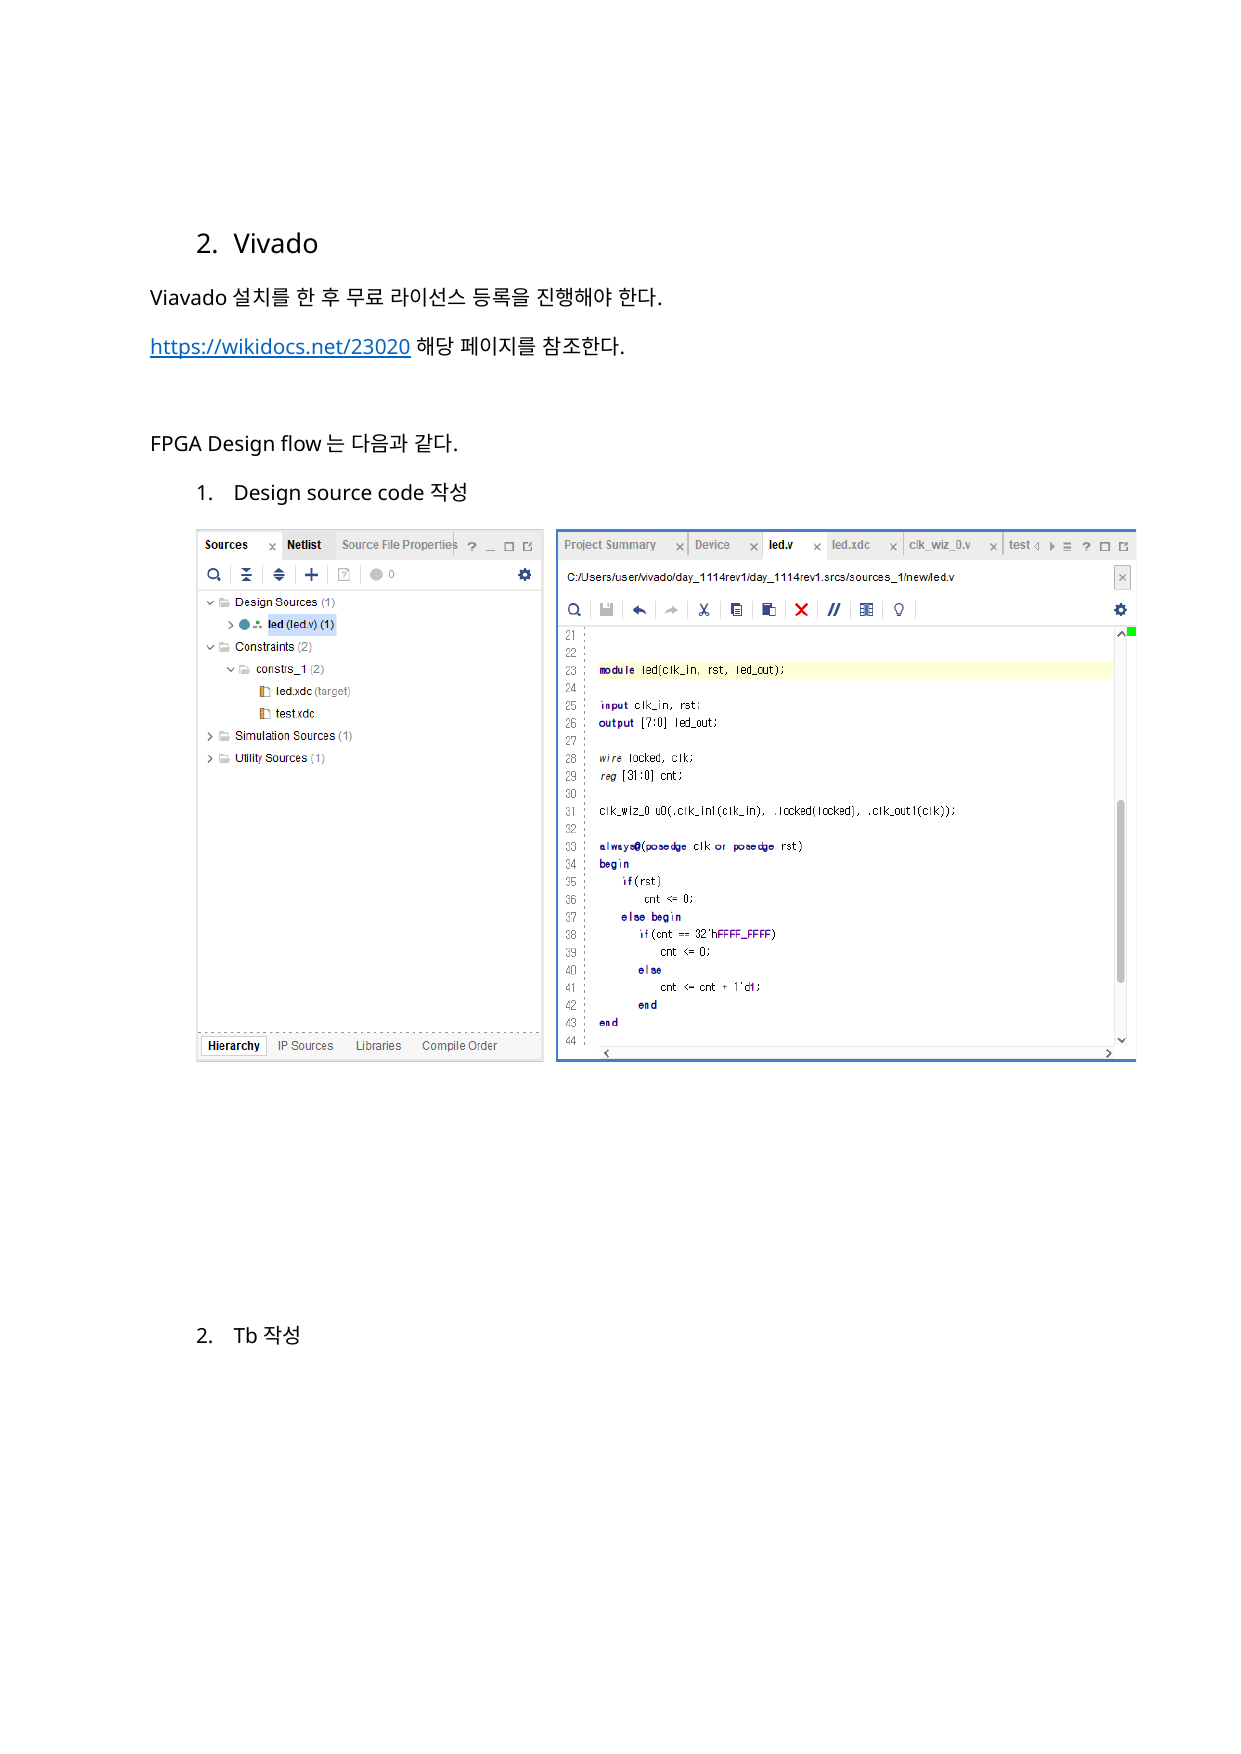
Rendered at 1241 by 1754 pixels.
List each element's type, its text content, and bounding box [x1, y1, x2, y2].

text https://wikidocs.net/23020 해당 페이지를 참조한다. [150, 330, 1090, 361]
text Viavado 설치를 한 후 무료 라이선스 등록을 진행해야 한다. [150, 281, 1090, 311]
list Design source code 작성 [196, 476, 1090, 507]
list Vivado [196, 224, 1090, 261]
text FPGA Design flow는 다음과 같다. [150, 427, 1090, 457]
picture [195, 525, 1137, 1064]
list Tb 작성 [196, 1319, 1090, 1349]
